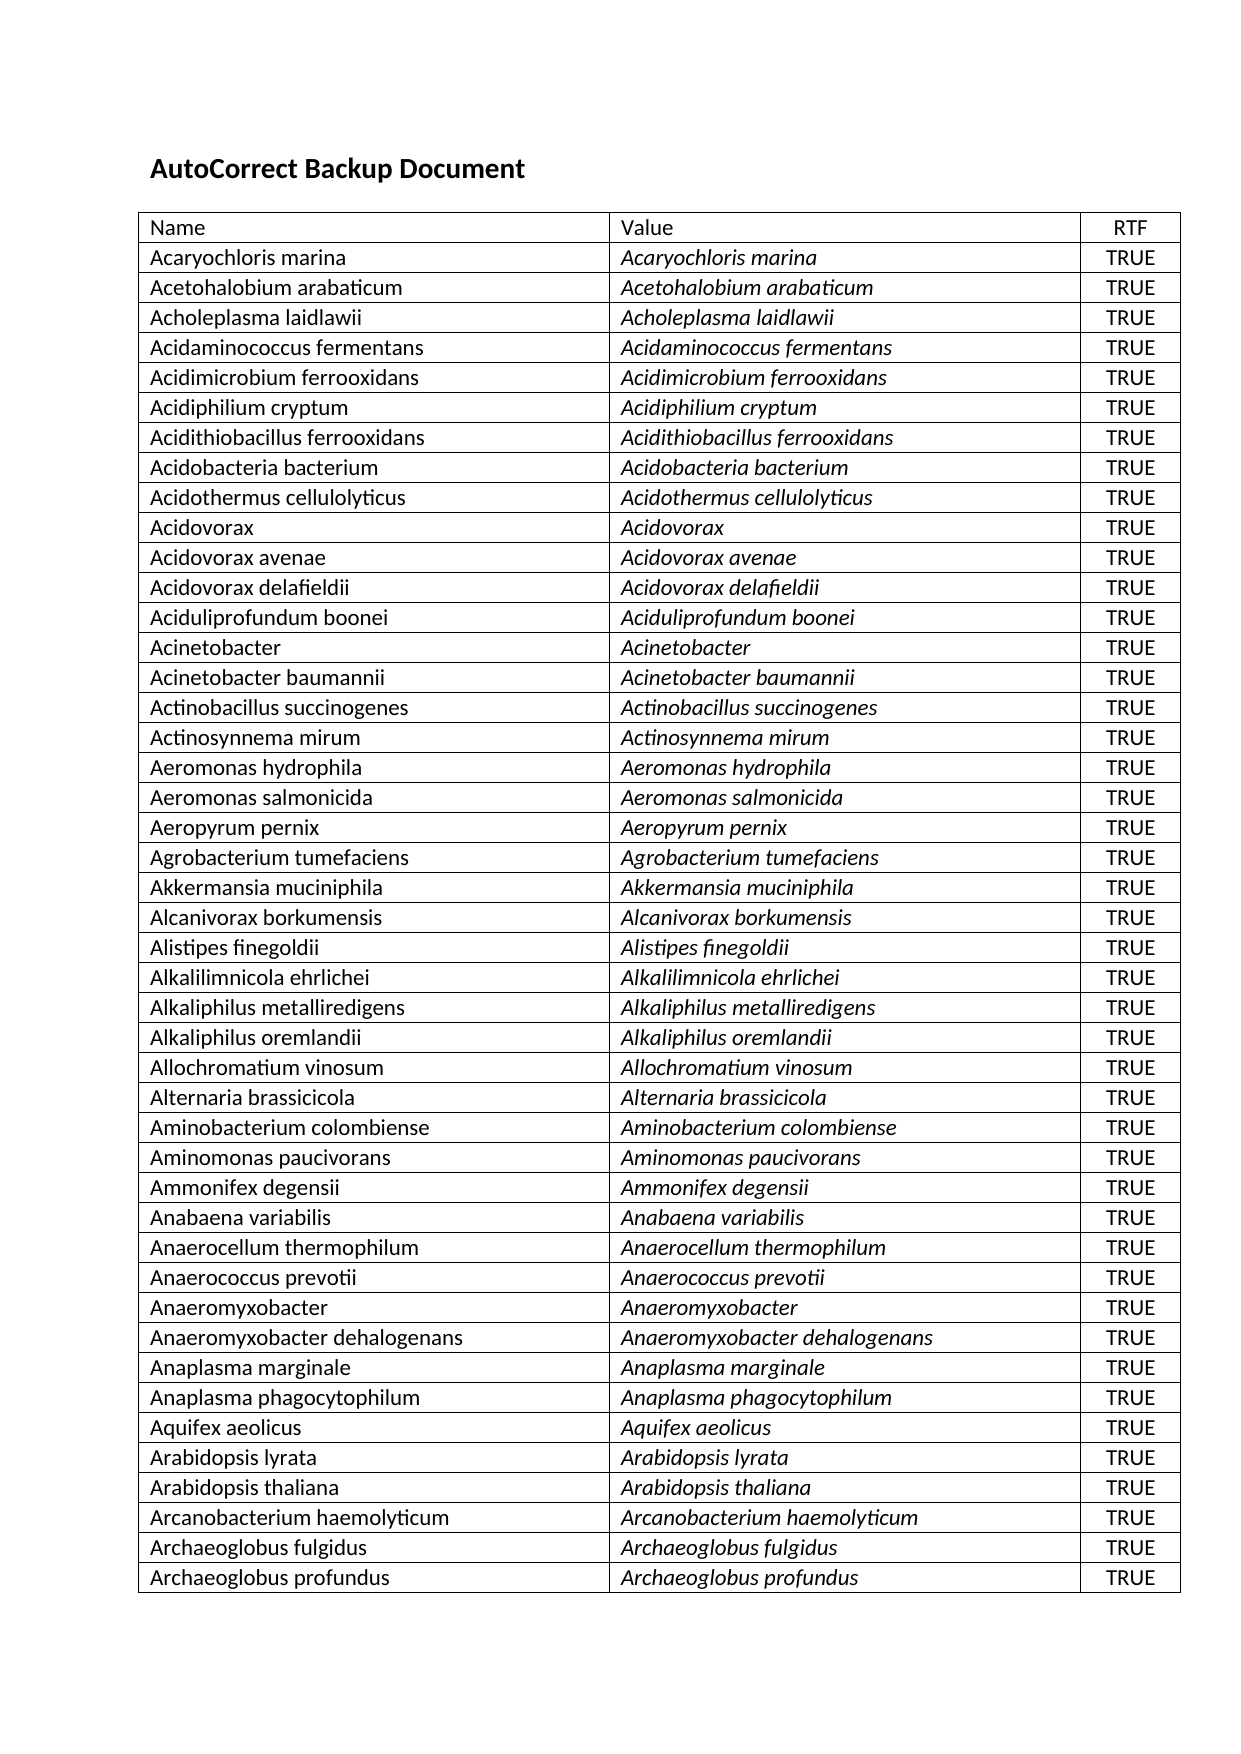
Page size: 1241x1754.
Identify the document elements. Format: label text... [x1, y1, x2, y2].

table_cell Actinobacillus succinogenes [610, 693, 1080, 722]
table_cell Acholeplasma laidlawii [610, 303, 1080, 332]
table_cell Anaerococcus prevotii [139, 1263, 609, 1292]
table_cell Acidovorax delafieldii [610, 573, 1080, 602]
table_cell TRUE [1081, 1353, 1180, 1382]
table_cell TRUE [1081, 333, 1180, 362]
table_cell TRUE [1081, 573, 1180, 602]
table_cell TRUE [1081, 1533, 1180, 1562]
table_cell Arabidopsis thaliana [139, 1473, 609, 1502]
table_cell Anaeromyxobacter dehalogenans [139, 1323, 609, 1352]
table_cell TRUE [1081, 693, 1180, 722]
table_cell TRUE [1081, 1473, 1180, 1502]
table_cell TRUE [1081, 993, 1180, 1022]
table_cell Agrobacterium tumefaciens [139, 843, 609, 872]
table_cell Anaerocellum thermophilum [610, 1233, 1080, 1262]
table_cell Anaerocellum thermophilum [139, 1233, 609, 1262]
table_cell Actinosynnema mirum [139, 723, 609, 752]
table_cell Acidobacteria bacterium [139, 453, 609, 482]
table_cell Archaeoglobus profundus [139, 1563, 609, 1592]
table_cell TRUE [1081, 1263, 1180, 1292]
table_cell Archaeoglobus fulgidus [139, 1533, 609, 1562]
table_cell TRUE [1081, 1173, 1180, 1202]
table_cell Aminobacterium colombiense [139, 1113, 609, 1142]
table_cell Acaryochloris marina [610, 243, 1080, 272]
table_cell Acaryochloris marina [139, 243, 609, 272]
table_cell TRUE [1081, 1563, 1180, 1592]
table_cell Acidothermus cellulolyticus [610, 483, 1080, 512]
table_cell Acidithiobacillus ferrooxidans [610, 423, 1080, 452]
table_cell Aciduliprofundum boonei [610, 603, 1080, 632]
table_cell Aeromonas salmonicida [610, 783, 1080, 812]
table_cell TRUE [1081, 363, 1180, 392]
table_cell TRUE [1081, 963, 1180, 992]
table_cell Anabaena variabilis [139, 1203, 609, 1232]
table_cell TRUE [1081, 1503, 1180, 1532]
table_header RTF [1081, 213, 1180, 242]
table_cell Acinetobacter [610, 633, 1080, 662]
table_cell TRUE [1081, 1203, 1180, 1232]
table_cell Alkaliphilus metalliredigens [139, 993, 609, 1022]
table_cell TRUE [1081, 543, 1180, 572]
table_cell Alistipes finegoldii [139, 933, 609, 962]
text AutoCorrect Backup Document [150, 150, 1090, 186]
table_cell Acidaminococcus fermentans [139, 333, 609, 362]
table_cell Aquifex aeolicus [610, 1413, 1080, 1442]
table_cell Aeropyrum pernix [610, 813, 1080, 842]
table_cell TRUE [1081, 903, 1180, 932]
table_cell TRUE [1081, 933, 1180, 962]
table_cell Arabidopsis lyrata [139, 1443, 609, 1472]
table_cell TRUE [1081, 1413, 1180, 1442]
table_cell TRUE [1081, 483, 1180, 512]
table_cell Arcanobacterium haemolyticum [139, 1503, 609, 1532]
table_cell TRUE [1081, 453, 1180, 482]
table_cell Acidaminococcus fermentans [610, 333, 1080, 362]
table_cell TRUE [1081, 723, 1180, 752]
table_cell Acidiphilium cryptum [610, 393, 1080, 422]
table_cell Allochromatium vinosum [610, 1053, 1080, 1082]
table_cell Alkaliphilus oremlandii [610, 1023, 1080, 1052]
table_cell Acidobacteria bacterium [610, 453, 1080, 482]
table_cell TRUE [1081, 1083, 1180, 1112]
table_cell TRUE [1081, 1023, 1180, 1052]
table_cell Aciduliprofundum boonei [139, 603, 609, 632]
table_cell Anaplasma marginale [139, 1353, 609, 1382]
table_cell Actinobacillus succinogenes [139, 693, 609, 722]
table_cell Anaplasma phagocytophilum [139, 1383, 609, 1412]
table_cell TRUE [1081, 633, 1180, 662]
table_cell TRUE [1081, 1323, 1180, 1352]
table_cell Alkaliphilus metalliredigens [610, 993, 1080, 1022]
table_cell Arcanobacterium haemolyticum [610, 1503, 1080, 1532]
table_cell TRUE [1081, 423, 1180, 452]
table_cell TRUE [1081, 303, 1180, 332]
table_cell TRUE [1081, 243, 1180, 272]
table_cell Acholeplasma laidlawii [139, 303, 609, 332]
table_cell TRUE [1081, 1443, 1180, 1472]
table_cell Acinetobacter baumannii [610, 663, 1080, 692]
table_cell Acinetobacter [139, 633, 609, 662]
table_cell Acidovorax [610, 513, 1080, 542]
table_cell Anaeromyxobacter [139, 1293, 609, 1322]
table_cell TRUE [1081, 843, 1180, 872]
table_cell Anabaena variabilis [610, 1203, 1080, 1232]
table_cell TRUE [1081, 1113, 1180, 1142]
table_cell Agrobacterium tumefaciens [610, 843, 1080, 872]
table_cell Alcanivorax borkumensis [610, 903, 1080, 932]
table_cell Acinetobacter baumannii [139, 663, 609, 692]
table_cell Acidovorax [139, 513, 609, 542]
table_cell Alkalilimnicola ehrlichei [610, 963, 1080, 992]
table_cell TRUE [1081, 393, 1180, 422]
table_cell Acidothermus cellulolyticus [139, 483, 609, 512]
table_cell Anaplasma phagocytophilum [610, 1383, 1080, 1412]
table_cell Alkalilimnicola ehrlichei [139, 963, 609, 992]
table_cell TRUE [1081, 813, 1180, 842]
table_cell TRUE [1081, 1293, 1180, 1322]
table_cell TRUE [1081, 753, 1180, 782]
table_cell Alternaria brassicicola [610, 1083, 1080, 1112]
table_header Name [139, 213, 609, 242]
table_cell Alistipes finegoldii [610, 933, 1080, 962]
table_cell TRUE [1081, 603, 1180, 632]
table_cell Akkermansia muciniphila [139, 873, 609, 902]
table_cell Anaeromyxobacter [610, 1293, 1080, 1322]
table_cell Acidovorax avenae [139, 543, 609, 572]
table_cell Aeromonas hydrophila [610, 753, 1080, 782]
table_cell Aminomonas paucivorans [610, 1143, 1080, 1172]
table_cell Acidovorax delafieldii [139, 573, 609, 602]
table_cell Akkermansia muciniphila [610, 873, 1080, 902]
table_cell Alkaliphilus oremlandii [139, 1023, 609, 1052]
table_cell Alcanivorax borkumensis [139, 903, 609, 932]
table_cell Acidiphilium cryptum [139, 393, 609, 422]
table_cell TRUE [1081, 783, 1180, 812]
table_cell Archaeoglobus profundus [610, 1563, 1080, 1592]
table_cell Ammonifex degensii [610, 1173, 1080, 1202]
table_cell Acidovorax avenae [610, 543, 1080, 572]
table_cell Arabidopsis thaliana [610, 1473, 1080, 1502]
table_cell Arabidopsis lyrata [610, 1443, 1080, 1472]
table_cell TRUE [1081, 1143, 1180, 1172]
table_cell Aminobacterium colombiense [610, 1113, 1080, 1142]
table_cell Acidimicrobium ferrooxidans [610, 363, 1080, 392]
table_cell Aeromonas hydrophila [139, 753, 609, 782]
table_cell Ammonifex degensii [139, 1173, 609, 1202]
table_cell Allochromatium vinosum [139, 1053, 609, 1082]
table_cell TRUE [1081, 1383, 1180, 1412]
table_cell Archaeoglobus fulgidus [610, 1533, 1080, 1562]
table_cell Aminomonas paucivorans [139, 1143, 609, 1172]
table_cell TRUE [1081, 513, 1180, 542]
table_cell Aquifex aeolicus [139, 1413, 609, 1442]
table_cell Acidimicrobium ferrooxidans [139, 363, 609, 392]
table_cell Anaerococcus prevotii [610, 1263, 1080, 1292]
table_cell Anaplasma marginale [610, 1353, 1080, 1382]
table_cell Acetohalobium arabaticum [139, 273, 609, 302]
table_cell Actinosynnema mirum [610, 723, 1080, 752]
table_cell Acidithiobacillus ferrooxidans [139, 423, 609, 452]
table_cell Alternaria brassicicola [139, 1083, 609, 1112]
table_cell TRUE [1081, 873, 1180, 902]
table_cell TRUE [1081, 663, 1180, 692]
table_header Value [610, 213, 1080, 242]
table_cell TRUE [1081, 273, 1180, 302]
table_cell Anaeromyxobacter dehalogenans [610, 1323, 1080, 1352]
table_cell Aeropyrum pernix [139, 813, 609, 842]
table_cell Acetohalobium arabaticum [610, 273, 1080, 302]
table_cell TRUE [1081, 1233, 1180, 1262]
table_cell TRUE [1081, 1053, 1180, 1082]
table_cell Aeromonas salmonicida [139, 783, 609, 812]
